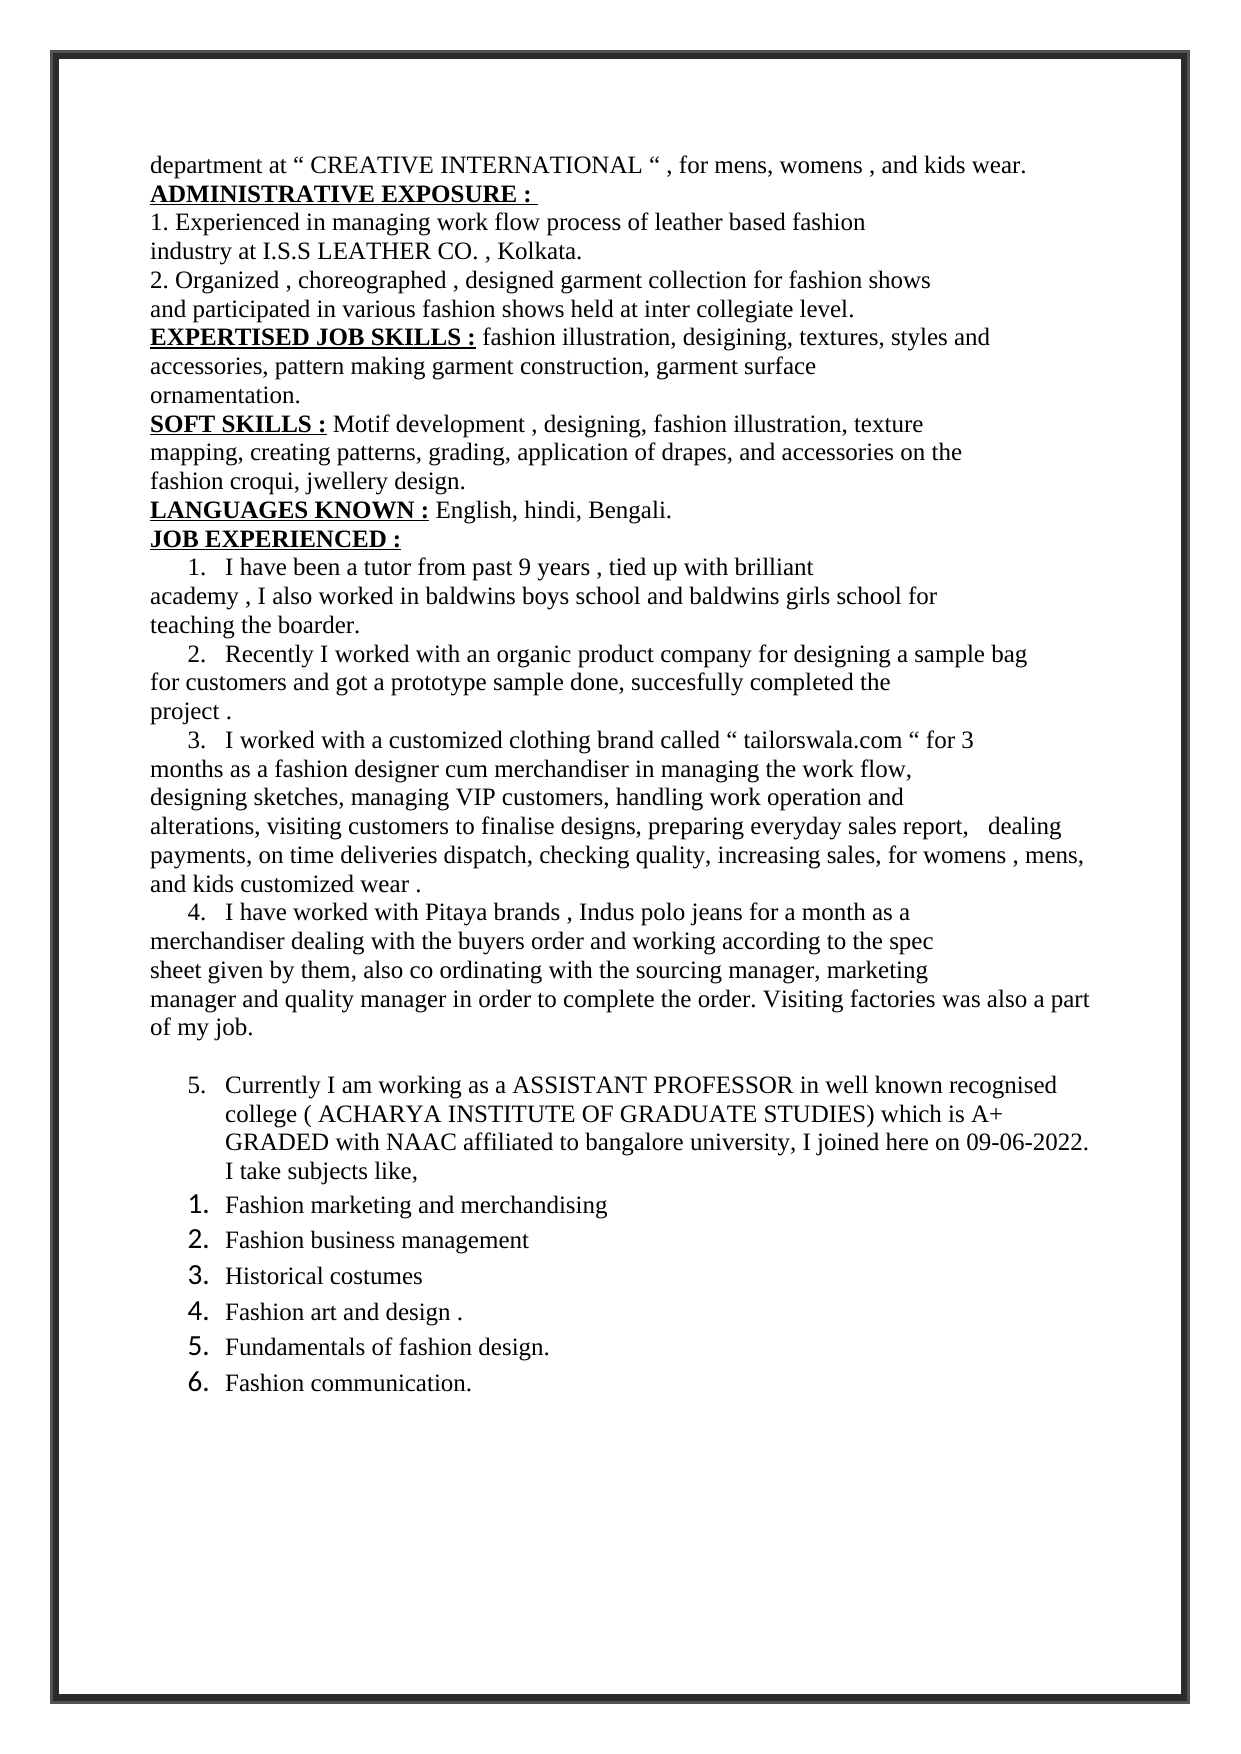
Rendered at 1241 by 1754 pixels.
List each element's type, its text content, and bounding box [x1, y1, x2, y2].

text for customers and got a prototype sample done, succesfully completed the [150, 667, 1090, 696]
text fashion croqui, jwellery design. [150, 466, 1090, 495]
text months as a fashion designer cum merchandiser in managing the work flow, [150, 754, 1090, 782]
text and participated in various fashion shows held at inter collegiate level. [150, 294, 1090, 322]
text EXPERTISED JOB SKILLS : fashion illustration, desigining, textures, styles and [150, 322, 1090, 351]
text alterations, visiting customers to finalise designs, preparing everyday sales report, dealing payments, on time deliveries dispatch, checking quality, increasing sales, for womens , mens, and kids customized wear . [150, 811, 1090, 897]
list Fashion communication. [187, 1363, 1090, 1399]
text JOB EXPERIENCED : [150, 524, 1090, 552]
list I have worked with Pitaya brands , Indus polo jeans for a month as a [187, 897, 1090, 926]
text designing sketches, managing VIP customers, handling work operation and [150, 782, 1090, 811]
list Recently I worked with an organic product company for designing a sample bag [187, 639, 1090, 667]
text SOFT SKILLS : Motif development , designing, fashion illustration, texture [150, 409, 1090, 437]
text mapping, creating patterns, grading, application of drapes, and accessories on the [150, 437, 1090, 466]
list Currently I am working as a ASSISTANT PROFESSOR in well known recognised college ( ACHARYA INSTITUTE OF GRADUATE STUDIES) which is A+ GRADED with NAAC affiliated to bangalore university, I joined here on 09-06-2022. [187, 1070, 1090, 1156]
text project . [150, 696, 1090, 725]
text ADMINISTRATIVE EXPOSURE : [150, 179, 1090, 207]
list I have been a tutor from past 9 years , tied up with brilliant [187, 552, 1090, 581]
text 2. Organized , choreographed , designed garment collection for fashion shows [150, 265, 1090, 294]
text accessories, pattern making garment construction, garment surface [150, 351, 1090, 380]
text merchandiser dealing with the buyers order and working according to the spec [150, 926, 1090, 955]
list Historical costumes [187, 1256, 1090, 1292]
text ornamentation. [150, 380, 1090, 409]
text sheet given by them, also co ordinating with the sourcing manager, marketing [150, 955, 1090, 984]
list Fashion business management [187, 1221, 1090, 1256]
list Fashion art and design . [187, 1292, 1090, 1327]
list I worked with a customized clothing brand called “ tailorswala.com “ for 3 [187, 725, 1090, 754]
text I take subjects like, [150, 1156, 1090, 1185]
text 1. Experienced in managing work flow process of leather based fashion [150, 207, 1090, 236]
text academy , I also worked in baldwins boys school and baldwins girls school for [150, 581, 1090, 610]
text industry at I.S.S LEATHER CO. , Kolkata. [150, 236, 1090, 265]
text manager and quality manager in order to complete the order. Visiting factories was also a part of my job. [150, 984, 1090, 1041]
text teaching the boarder. [150, 610, 1090, 639]
text department at “ CREATIVE INTERNATIONAL “ , for mens, womens , and kids wear. [150, 150, 1090, 179]
text LANGUAGES KNOWN : English, hindi, Bengali. [150, 495, 1090, 524]
list Fundamentals of fashion design. [187, 1327, 1090, 1363]
list Fashion marketing and merchandising [187, 1185, 1090, 1221]
